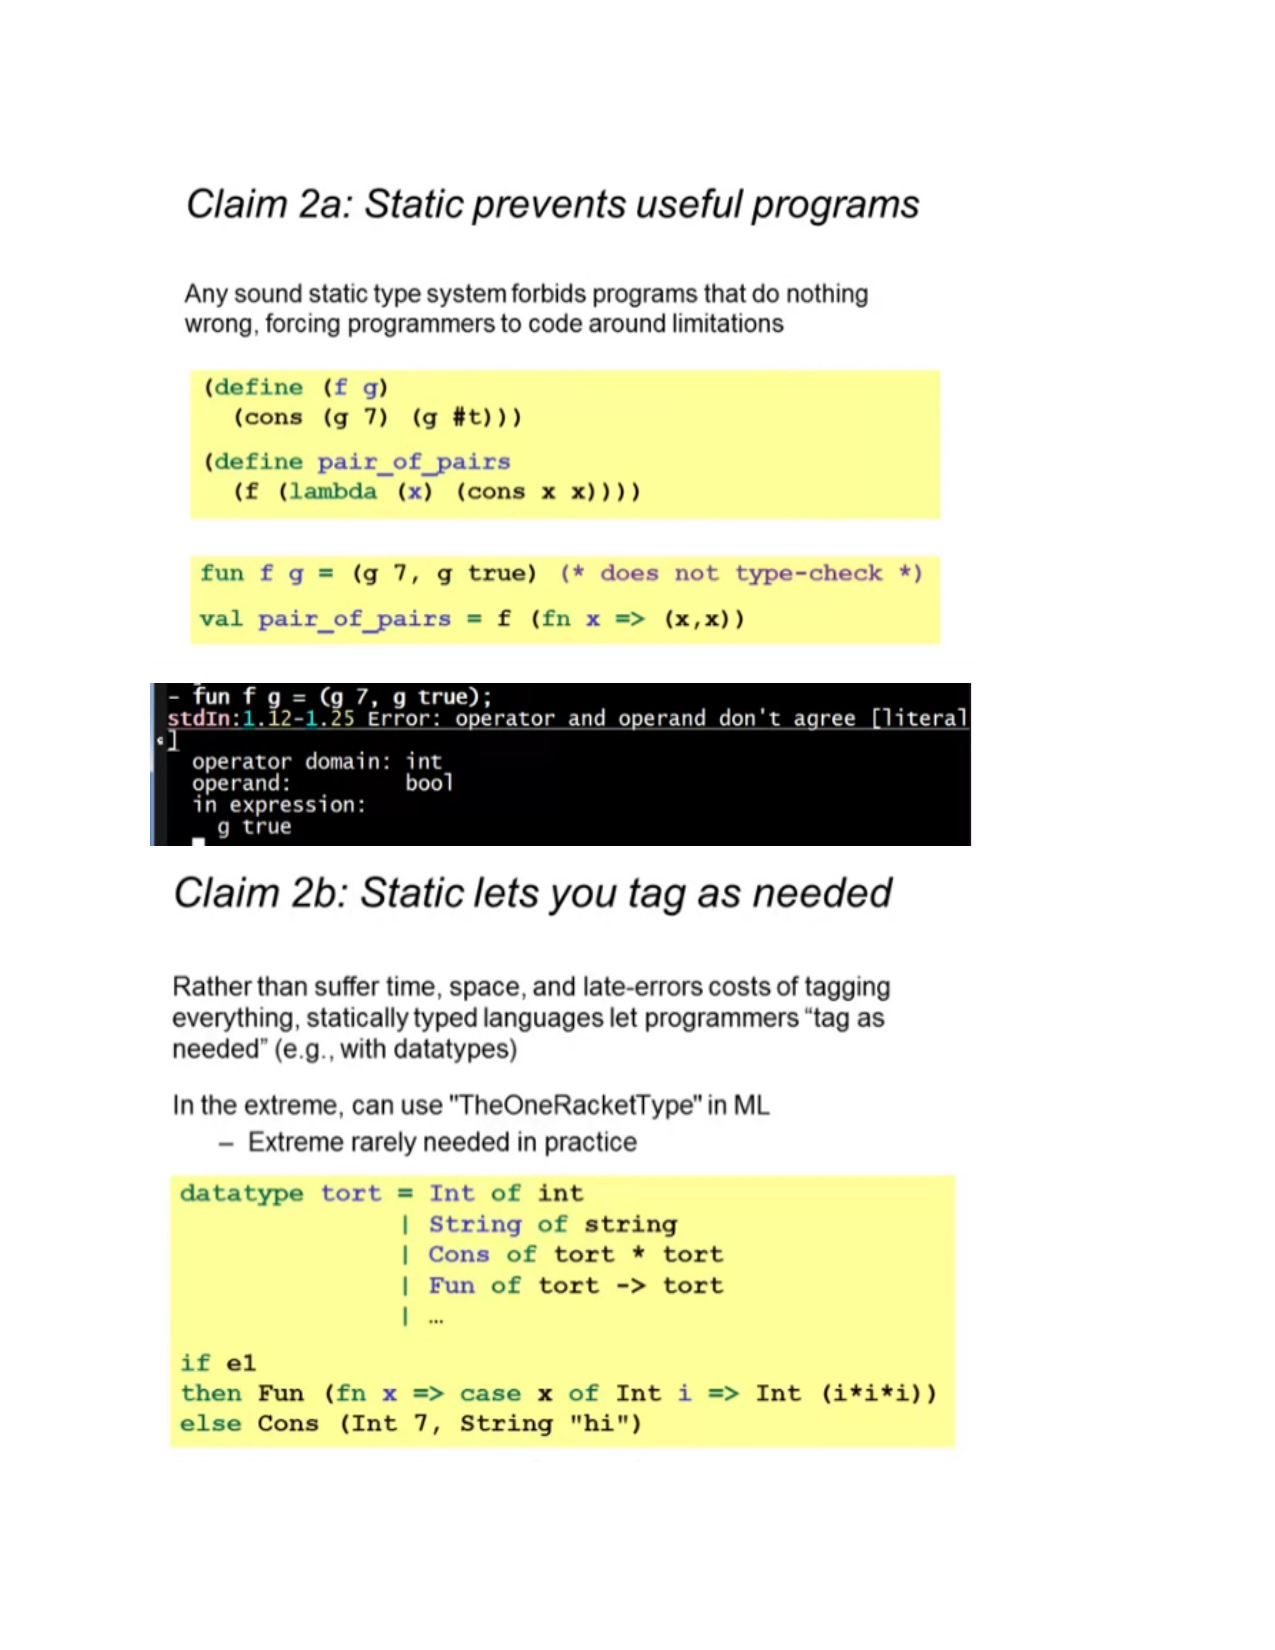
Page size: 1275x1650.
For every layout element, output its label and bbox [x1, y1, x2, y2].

picture [150, 150, 976, 665]
picture [150, 683, 972, 846]
picture [150, 864, 976, 1462]
